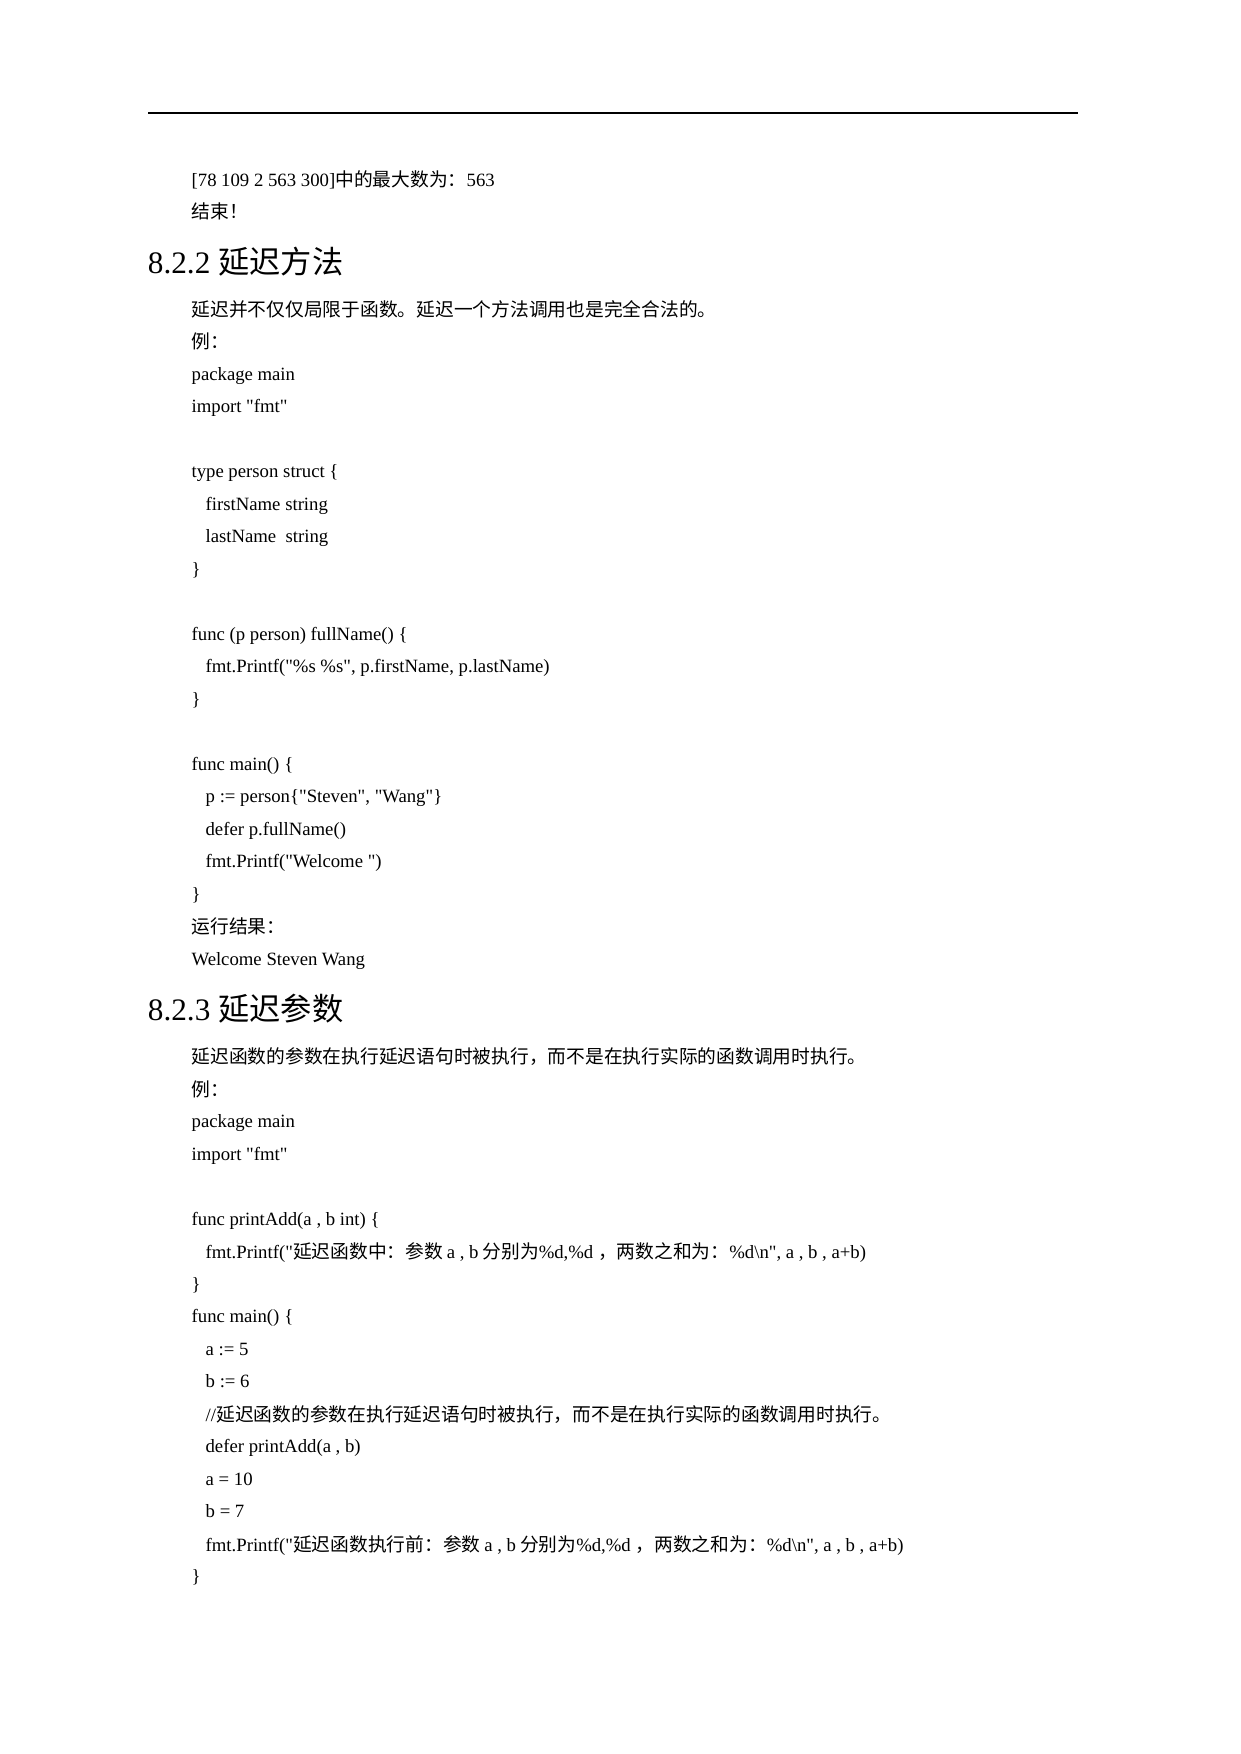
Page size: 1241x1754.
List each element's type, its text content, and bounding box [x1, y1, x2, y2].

text 8.2.3 延迟参数 [148, 974, 1078, 1039]
text 结束！ [148, 194, 1078, 227]
text import "fmt" [148, 389, 1078, 422]
text a = 10 [148, 1462, 1078, 1494]
text [78 109 2 563 300]中的最大数为：563 [148, 162, 1078, 194]
text func printAdd(a , b int) { [148, 1202, 1078, 1234]
text 延迟函数的参数在执行延迟语句时被执行，而不是在执行实际的函数调用时执行。 [148, 1039, 1078, 1072]
text package main [148, 1104, 1078, 1137]
text b = 7 [148, 1494, 1078, 1527]
text lastName string [148, 519, 1078, 552]
text 例： [148, 1072, 1078, 1104]
text fmt.Printf("延迟函数中：参数a , b分别为%d,%d ，两数之和为：%d\n", a , b , a+b) [148, 1234, 1078, 1267]
text 8.2.2 延迟方法 [148, 227, 1078, 292]
text type person struct { [148, 454, 1078, 487]
text package main [148, 357, 1078, 389]
text } [148, 682, 1078, 714]
text a := 5 [148, 1332, 1078, 1364]
text defer p.fullName() [148, 812, 1078, 844]
text defer printAdd(a , b) [148, 1429, 1078, 1462]
text } [148, 1267, 1078, 1299]
text firstName string [148, 487, 1078, 519]
text fmt.Printf("延迟函数执行前：参数a , b分别为%d,%d ，两数之和为：%d\n", a , b , a+b) [148, 1527, 1078, 1559]
text //延迟函数的参数在执行延迟语句时被执行，而不是在执行实际的函数调用时执行。 [148, 1397, 1078, 1429]
text fmt.Printf("Welcome ") [148, 844, 1078, 877]
text Welcome Steven Wang [148, 942, 1078, 974]
text } [148, 877, 1078, 909]
text func main() { [148, 747, 1078, 779]
text p := person{"Steven", "Wang"} [148, 779, 1078, 812]
text fmt.Printf("%s %s", p.firstName, p.lastName) [148, 649, 1078, 682]
text func main() { [148, 1299, 1078, 1332]
text } [148, 1559, 1078, 1592]
text 运行结果： [148, 909, 1078, 942]
text } [148, 552, 1078, 584]
text 例： [148, 324, 1078, 357]
text import "fmt" [148, 1137, 1078, 1169]
text 延迟并不仅仅局限于函数。延迟一个方法调用也是完全合法的。 [148, 292, 1078, 324]
text b := 6 [148, 1364, 1078, 1397]
text func (p person) fullName() { [148, 617, 1078, 649]
